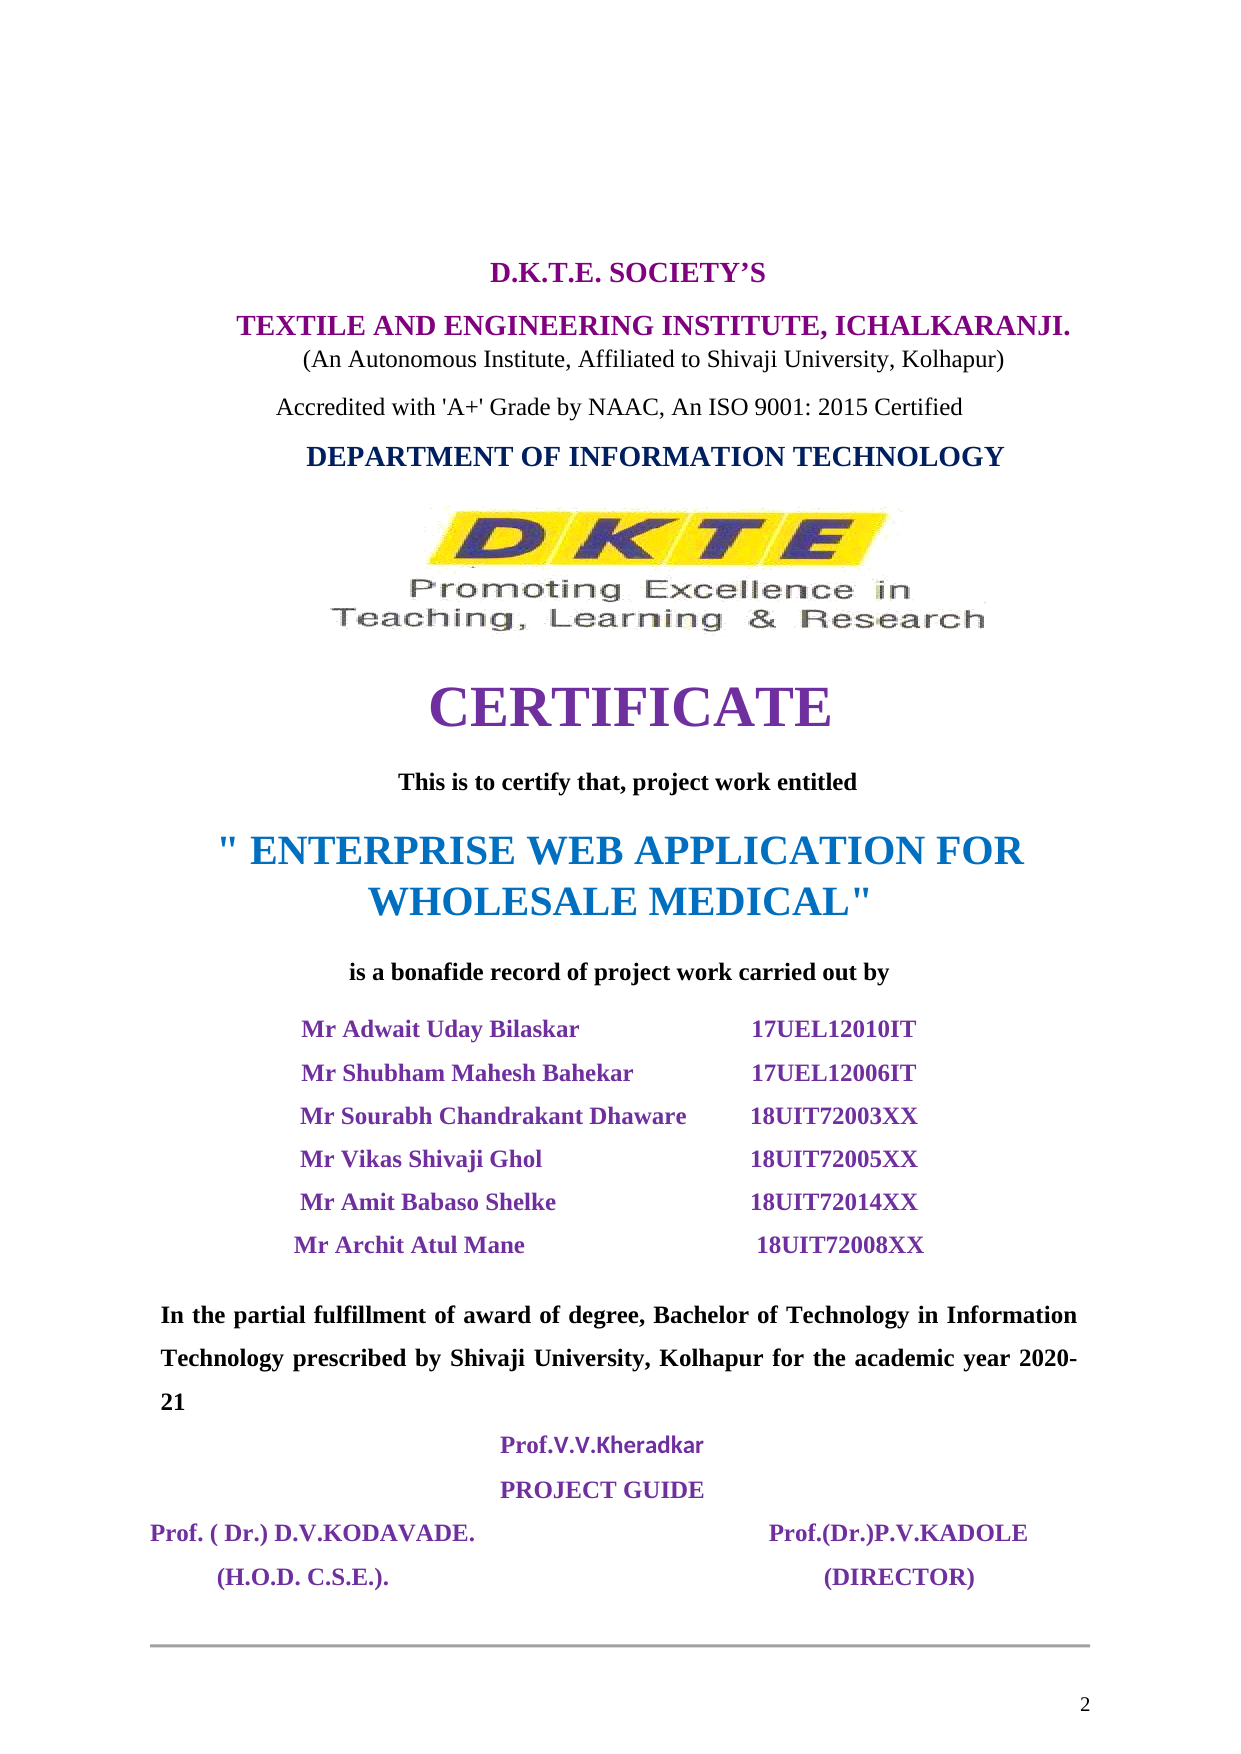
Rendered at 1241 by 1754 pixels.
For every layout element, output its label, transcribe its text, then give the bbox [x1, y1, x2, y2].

text Mr Archit Atul Mane 18UIT72008XX [150, 1230, 1068, 1259]
text Prof. ( Dr.) D.V.KODAVADE. Prof.(Dr.)P.V.KADOLE [150, 1518, 1031, 1547]
picture [296, 492, 1011, 637]
text Mr Sourabh Chandrakant Dhaware 18UIT72003XX [150, 1101, 1068, 1130]
text Prof.V.V.Kheradkar [150, 1430, 716, 1460]
text (H.O.D. C.S.E.). (DIRECTOR) [160, 1562, 1031, 1590]
text " ENTERPRISE WEB APPLICATION FOR WHOLESALE MEDICAL" [150, 825, 1090, 925]
text D.K.T.E. SOCIETY’S [150, 255, 1090, 289]
text TEXTILE AND ENGINEERING INSTITUTE, ICHALKARANJI. (An Autonomous Institute, Affiliated to Shivaji University, Kolhapur) [217, 308, 1090, 373]
text Mr Vikas Shivaji Ghol 18UIT72005XX [150, 1144, 1068, 1173]
text In the partial fulfillment of award of degree, Bachelor of Technology in Information Technology prescribed by Shivaji University, Kolhapur for the academic year 2020-21 [160, 1300, 1078, 1415]
text PROJECT GUIDE [150, 1475, 716, 1504]
text Mr Adwait Uday Bilaskar 17UEL12010IT [150, 1014, 1068, 1043]
text This is to certify that, project work entitled [181, 767, 1068, 796]
text Mr Amit Babaso Shelke 18UIT72014XX [150, 1187, 1068, 1216]
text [171, 392, 1068, 421]
text is a bonafide record of project work carried out by [171, 957, 1068, 986]
text CERTIFICATE [165, 671, 1068, 738]
text DEPARTMENT OF INFORMATION TECHNOLOGY [221, 439, 1090, 473]
text Mr Shubham Mahesh Bahekar 17UEL12006IT [150, 1058, 1068, 1087]
